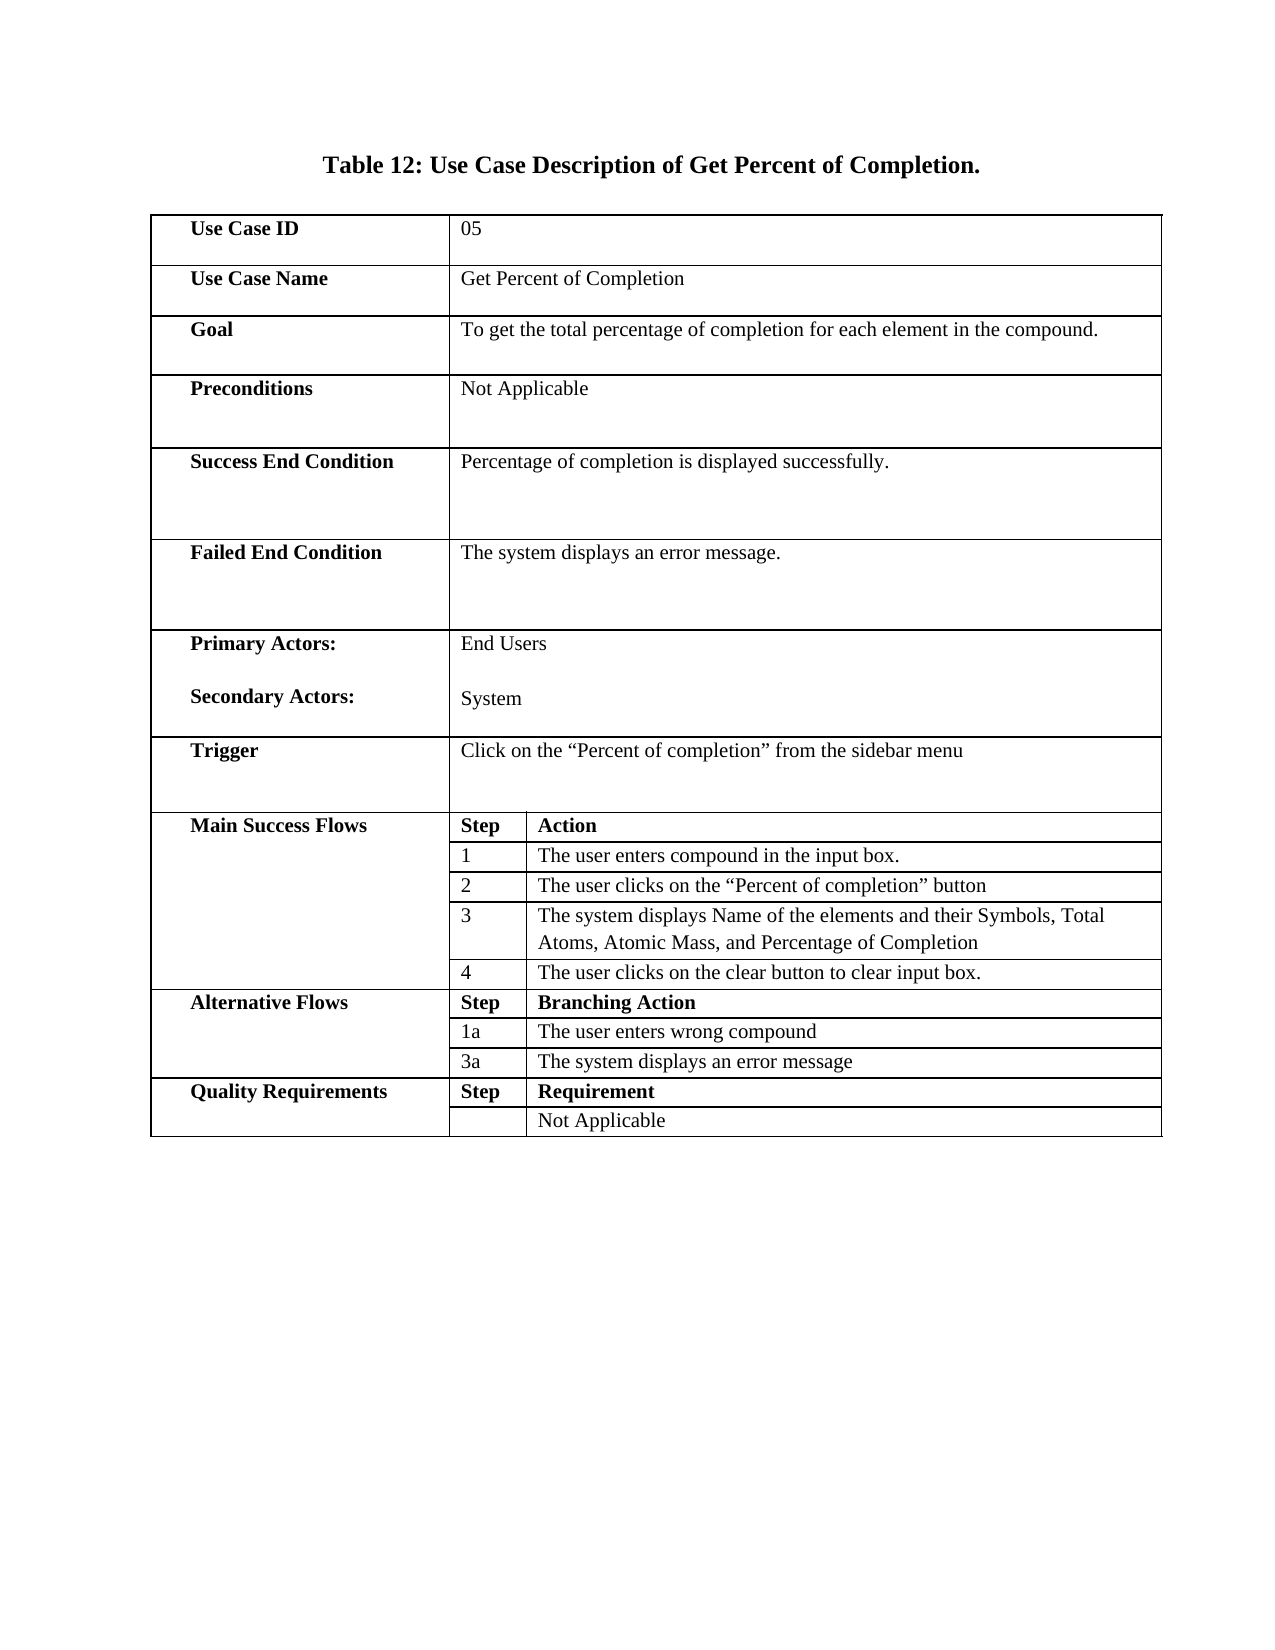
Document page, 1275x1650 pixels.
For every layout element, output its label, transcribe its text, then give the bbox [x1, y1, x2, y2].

table_cell 3a [450, 1049, 526, 1077]
table_header 05 [450, 216, 1161, 265]
table_cell Goal [152, 317, 449, 374]
table_cell Trigger [152, 738, 449, 811]
table_cell 4 [450, 960, 526, 988]
table_cell Preconditions [152, 376, 449, 447]
table_cell Failed End Condition [152, 540, 449, 629]
table_cell Action [527, 813, 1161, 841]
table_cell The system displays Name of the elements and their Symbols, Total Atoms, Atomic Mass, and Percentage of Completion [527, 903, 1161, 958]
table_cell Get Percent of Completion [450, 266, 1161, 315]
table_cell The system displays an error message. [450, 540, 1161, 629]
table_cell Percentage of completion is displayed successfully. [450, 449, 1161, 538]
table_header Use Case ID [152, 216, 449, 265]
table_cell The user enters wrong compound [527, 1019, 1161, 1047]
table_cell The user clicks on the “Percent of completion” button [527, 873, 1161, 901]
text Table 12: Use Case Description of Get Percent of Completion. [178, 150, 1125, 179]
table_cell Success End Condition [152, 449, 449, 538]
table_cell Not Applicable [450, 376, 1161, 447]
table_cell End Users System [450, 631, 1161, 736]
table_cell [450, 1108, 526, 1136]
table_cell Use Case Name [152, 266, 449, 315]
table_cell 3 [450, 903, 526, 958]
table_cell The user enters compound in the input box. [527, 843, 1161, 871]
table_cell Step [450, 813, 526, 841]
table_cell The system displays an error message [527, 1049, 1161, 1077]
table_cell The user clicks on the clear button to clear input box. [527, 960, 1161, 988]
table_cell 2 [450, 873, 526, 901]
table_cell Quality Requirements [152, 1079, 449, 1136]
table_cell Not Applicable [527, 1108, 1161, 1136]
table_cell Step [450, 1079, 526, 1106]
table_cell Step [450, 990, 526, 1017]
table_cell Branching Action [527, 990, 1161, 1017]
table_cell 1a [450, 1019, 526, 1047]
table_cell Primary Actors: Secondary Actors: [152, 631, 449, 736]
table_cell 1 [450, 843, 526, 871]
table_cell Alternative Flows [152, 990, 449, 1077]
table_cell Requirement [527, 1079, 1161, 1106]
table_cell Main Success Flows [152, 813, 449, 988]
table_cell Click on the “Percent of completion” from the sidebar menu [450, 738, 1161, 811]
table_cell To get the total percentage of completion for each element in the compound. [450, 317, 1161, 374]
